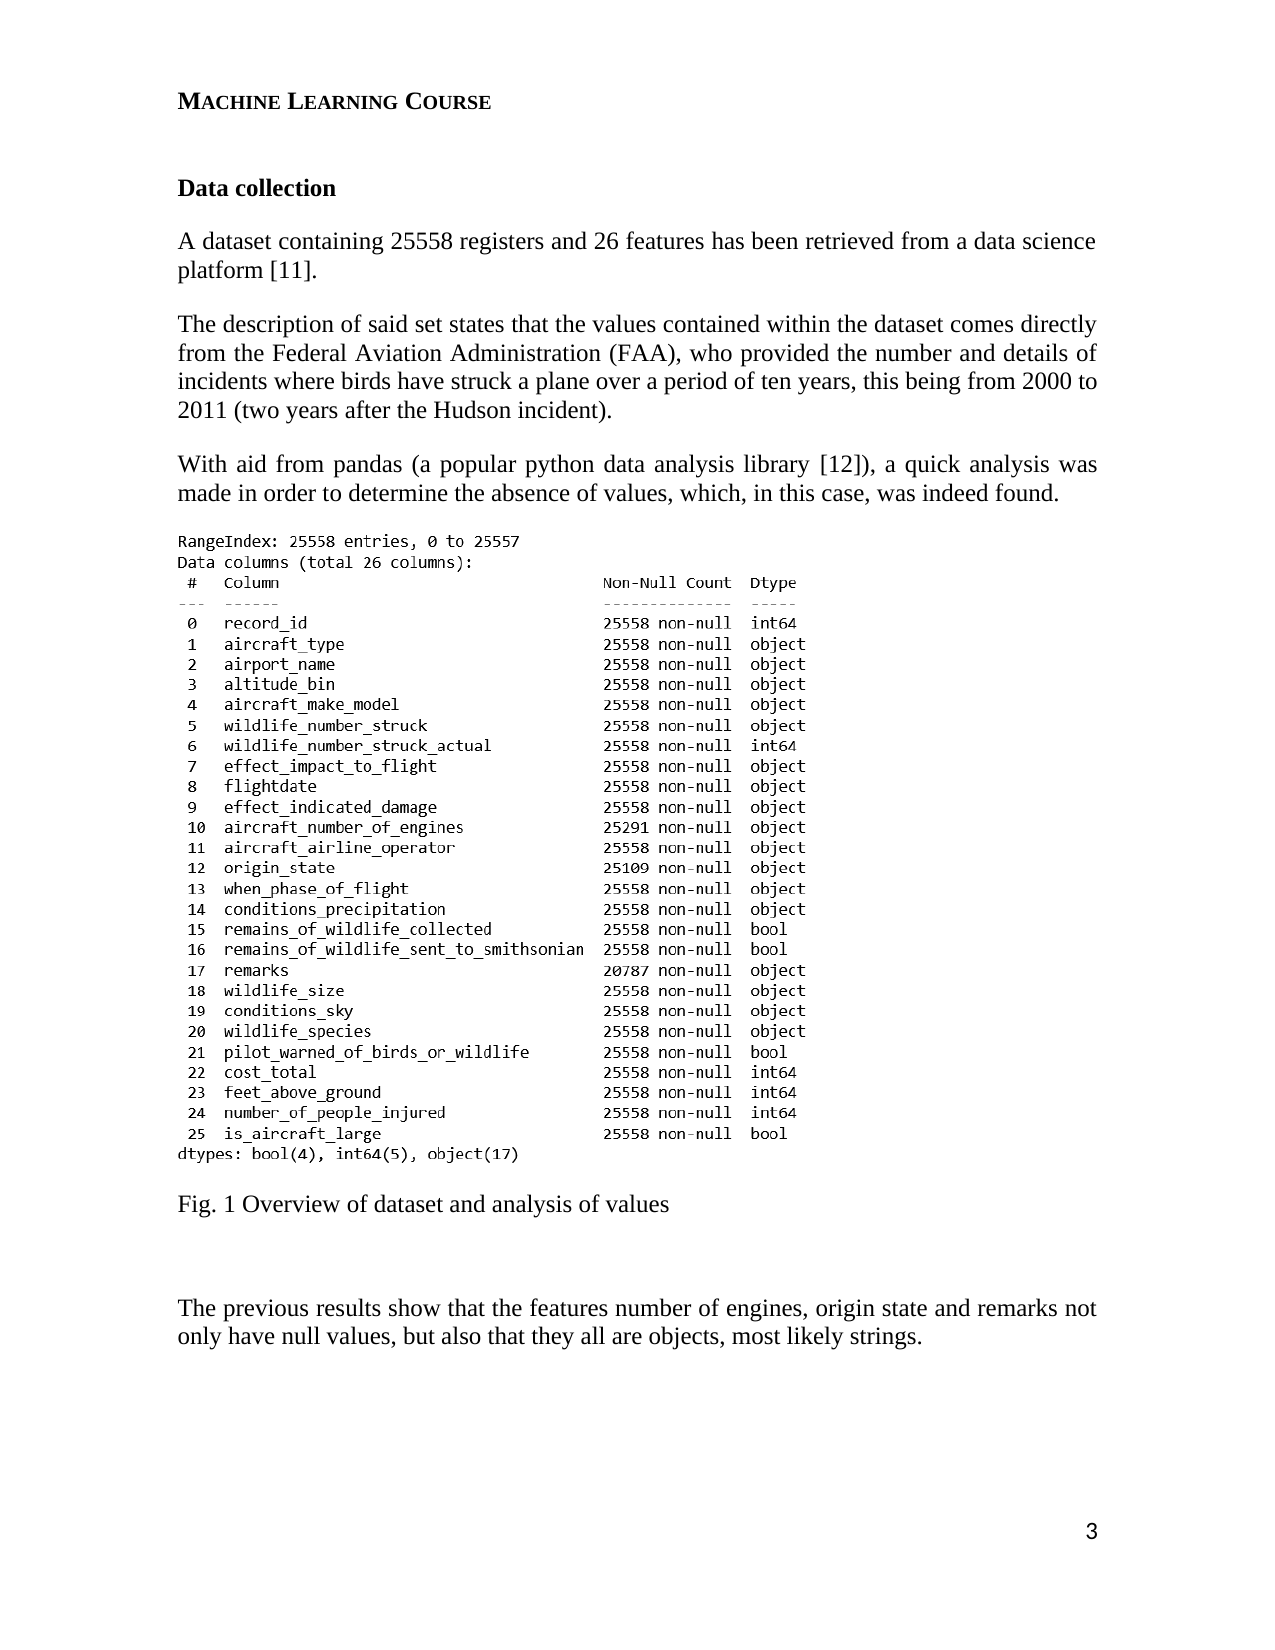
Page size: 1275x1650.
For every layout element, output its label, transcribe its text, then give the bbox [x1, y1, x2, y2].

text The description of said set states that the values contained within the dataset comes directly from the Federal Aviation Administration (FAA), who provided the number and details of incidents where birds have struck a plane over a period of ten years, this being from 2000 to 2011 (two years after the Hudson incident). [177, 309, 1098, 424]
text A dataset containing 25558 registers and 26 features has been retrieved from a data science platform . [177, 226, 1098, 284]
text With aid from pandas (a popular python data analysis library ), a quick analysis was made in order to determine the absence of values, which, in this case, was indeed found. [177, 449, 1098, 506]
picture [177, 531, 889, 1165]
text Fig. 1 Overview of dataset and analysis of values [177, 1189, 1098, 1218]
subtitle Data collection [177, 173, 1098, 201]
text The previous results show that the features number of engines, origin state and remarks not only have null values, but also that they all are objects, most likely strings. [177, 1293, 1098, 1350]
